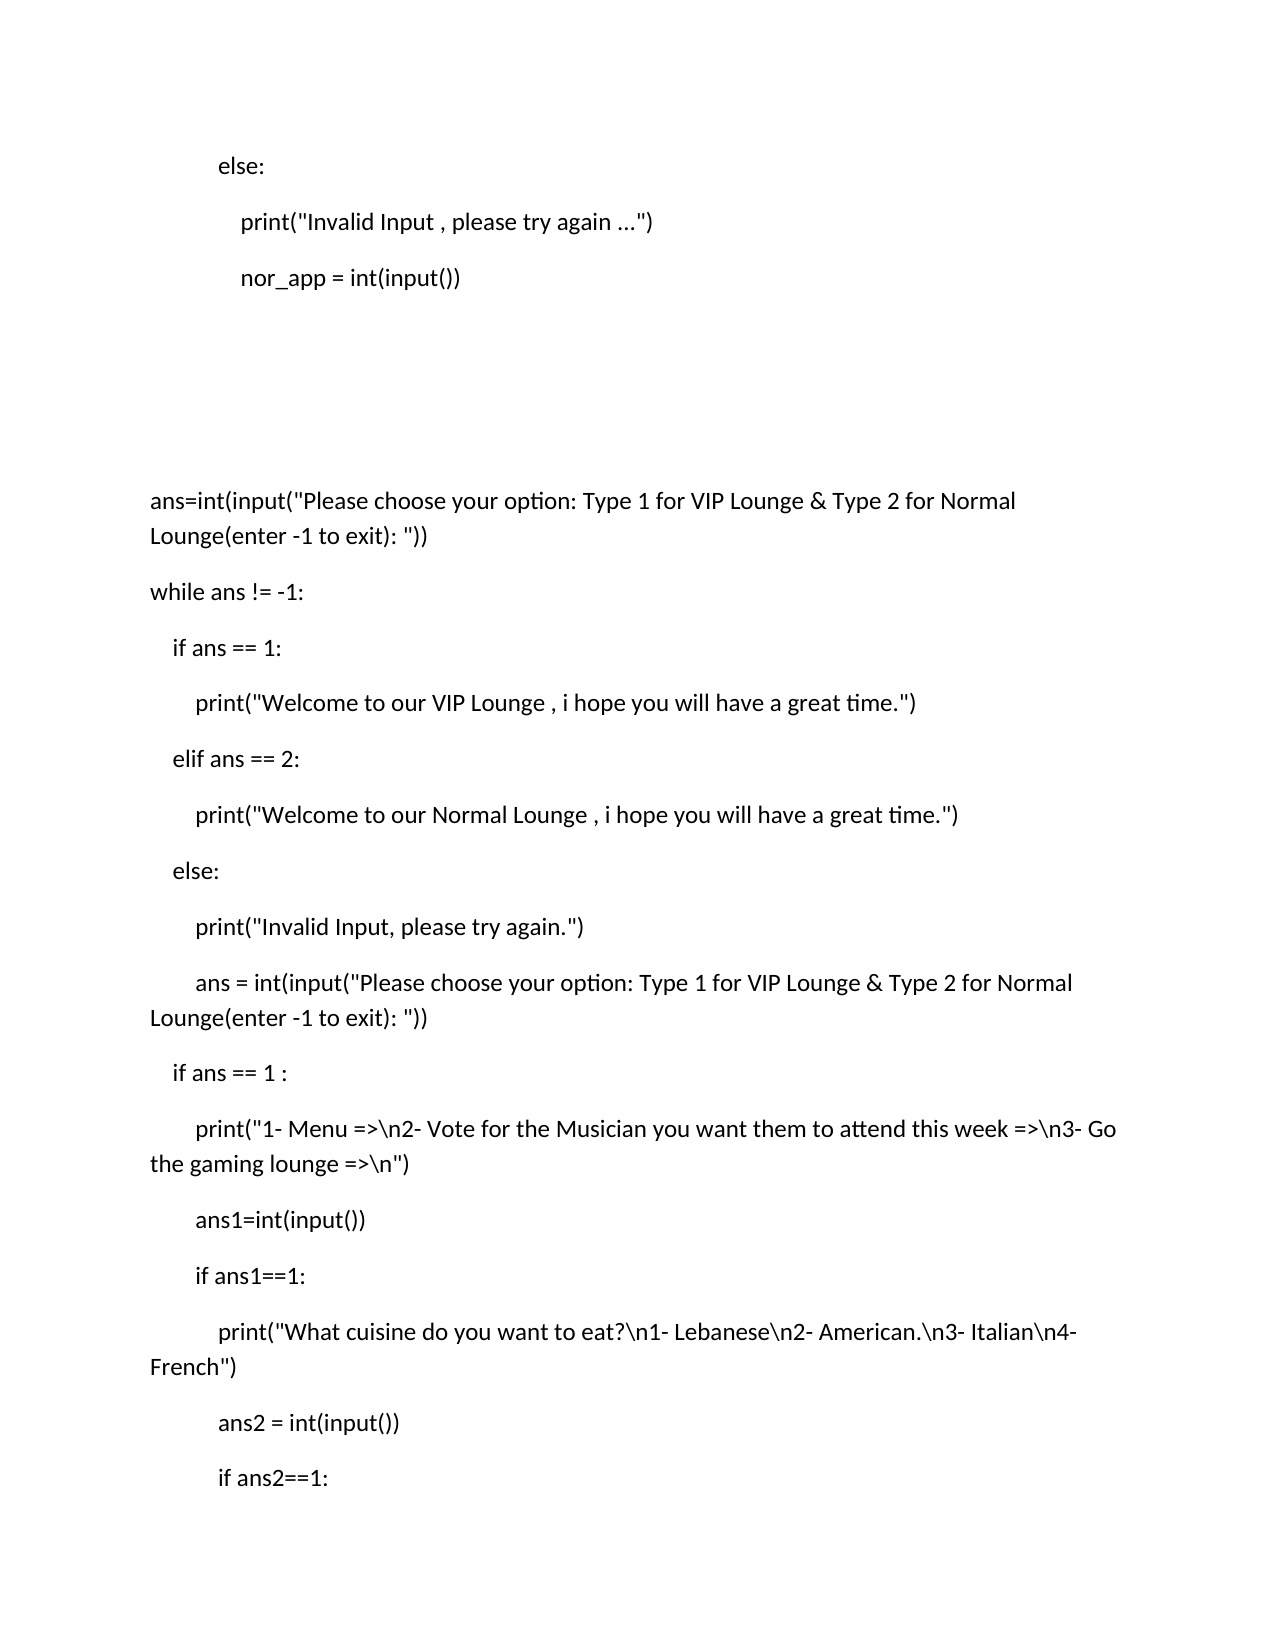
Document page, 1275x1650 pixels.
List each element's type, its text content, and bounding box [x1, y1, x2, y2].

text ans1=int(input()) [150, 1204, 1125, 1235]
text print("Welcome to our VIP Lounge , i hope you will have a great time.") [150, 687, 1125, 718]
text else: [150, 150, 1125, 181]
text while ans != -1: [150, 576, 1125, 606]
text ans2 = int(input()) [150, 1407, 1125, 1437]
text print("Invalid Input, please try again.") [150, 911, 1125, 941]
text if ans == 1 : [150, 1057, 1125, 1088]
text print("1- Menu =>\n2- Vote for the Musician you want them to attend this week =>\n3- Go the gaming lounge =>\n") [150, 1113, 1125, 1179]
text ans = int(input("Please choose your option: Type 1 for VIP Lounge & Type 2 for Normal Lounge(enter -1 to exit): ")) [150, 967, 1125, 1032]
text if ans1==1: [150, 1260, 1125, 1291]
text print("What cuisine do you want to eat?\n1- Lebanese\n2- American.\n3- Italian\n4- French") [150, 1316, 1125, 1381]
text if ans2==1: [150, 1462, 1125, 1493]
text if ans == 1: [150, 632, 1125, 662]
text print("Invalid Input , please try again ...") [150, 206, 1125, 236]
text nor_app = int(input()) [150, 262, 1125, 292]
text print("Welcome to our Normal Lounge , i hope you will have a great time.") [150, 799, 1125, 830]
text elif ans == 2: [150, 743, 1125, 774]
text else: [150, 855, 1125, 886]
text ans=int(input("Please choose your option: Type 1 for VIP Lounge & Type 2 for Normal Lounge(enter -1 to exit): ")) [150, 485, 1125, 551]
